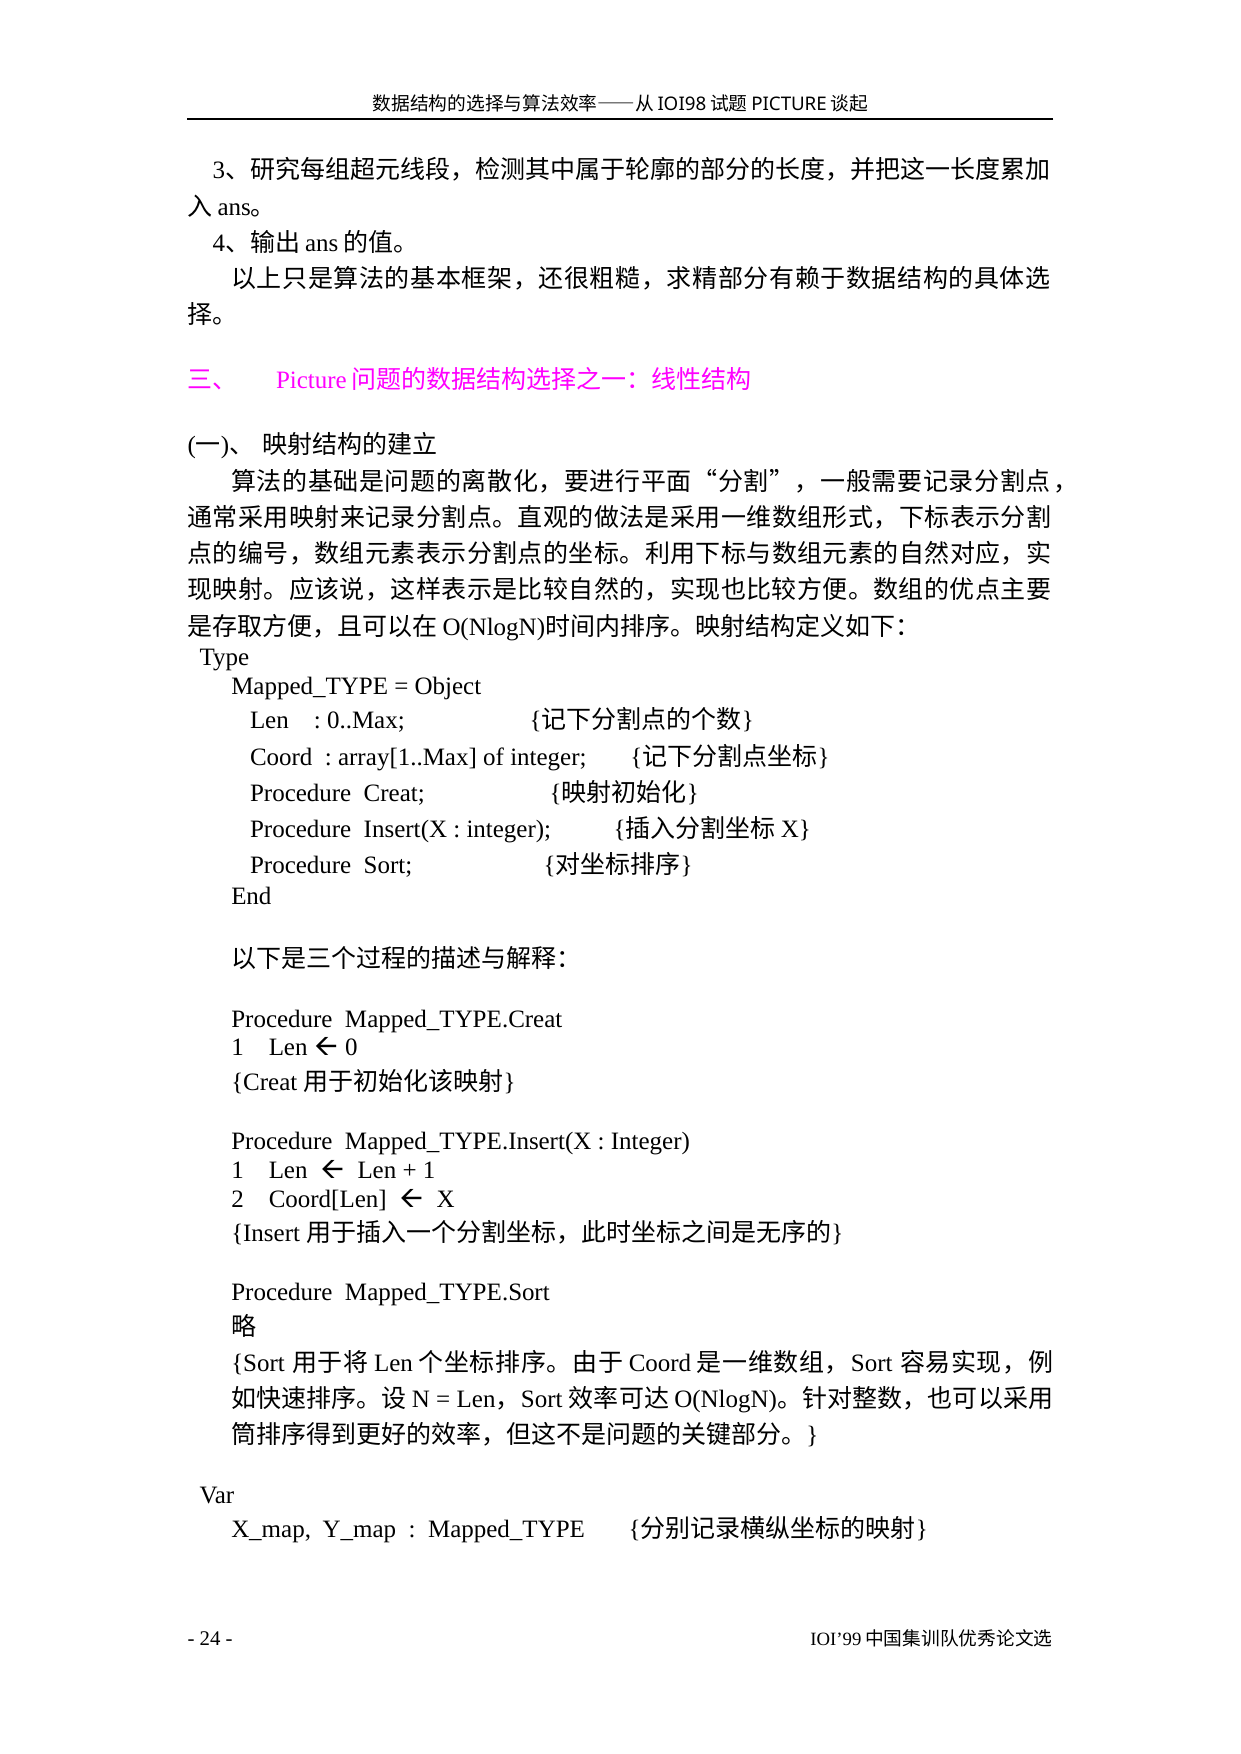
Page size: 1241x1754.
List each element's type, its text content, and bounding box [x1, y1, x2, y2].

text {Insert 用于插入一个分割坐标，此时坐标之间是无序的} [231, 1212, 1053, 1249]
text 以上只是算法的基本框架，还很粗糙，求精部分有赖于数据结构的具体选择。 [187, 259, 1053, 331]
text Procedure Mapped_TYPE.Creat [187, 1004, 1053, 1032]
text X_map, Y_map : Mapped_TYPE {分别记录横纵坐标的映射} [187, 1509, 1053, 1545]
text Coord : array[1..Max] of integer; {记下分割点坐标} [187, 736, 1053, 772]
text Procedure Creat; {映射初始化} [187, 772, 1053, 809]
text End [187, 881, 1053, 910]
text Var [187, 1480, 1053, 1509]
text Type [187, 642, 1053, 671]
text 算法的基础是问题的离散化，要进行平面“分割”，一般需要记录分割点，通常采用映射来记录分割点。直观的做法是采用一维数组形式，下标表示分割点的编号，数组元素表示分割点的坐标。利用下标与数组元素的自然对应，实现映射。应该说，这样表示是比较自然的，实现也比较方便。数组的优点主要是存取方便，且可以在O(NlogN)时间内排序。映射结构定义如下： [187, 461, 1053, 642]
list Len 0 [231, 1032, 1053, 1061]
text 以下是三个过程的描述与解释： [187, 939, 1053, 975]
text Procedure Mapped_TYPE.Sort [231, 1277, 1053, 1306]
list Coord[Len] X [231, 1184, 1053, 1212]
text Procedure Sort; {对坐标排序} [187, 845, 1053, 881]
text Len : 0..Max; {记下分割点的个数} [187, 700, 1053, 736]
list Picture问题的数据结构选择之一：线性结构 [187, 360, 1053, 396]
list Len Len + 1 [231, 1155, 1053, 1184]
text Mapped_TYPE = Object [187, 671, 1053, 700]
text {Creat 用于初始化该映射} [231, 1061, 1053, 1097]
text Procedure Insert(X : integer); {插入分割坐标X} [187, 809, 1053, 845]
text Procedure Mapped_TYPE.Insert(X : Integer) [231, 1126, 1053, 1155]
list 映射结构的建立 [187, 425, 1053, 461]
text 3、研究每组超元线段，检测其中属于轮廓的部分的长度，并把这一长度累加入ans。 [187, 150, 1053, 222]
text 4、输出ans的值。 [187, 222, 1053, 259]
text 略 [231, 1306, 1053, 1342]
text {Sort 用于将Len个坐标排序。由于Coord是一维数组，Sort 容易实现，例如快速排序。设N = Len，Sort 效率可达O(NlogN)。针对整数，也可以采用筒排序得到更好的效率，但这不是问题的关键部分。} [231, 1342, 1053, 1451]
